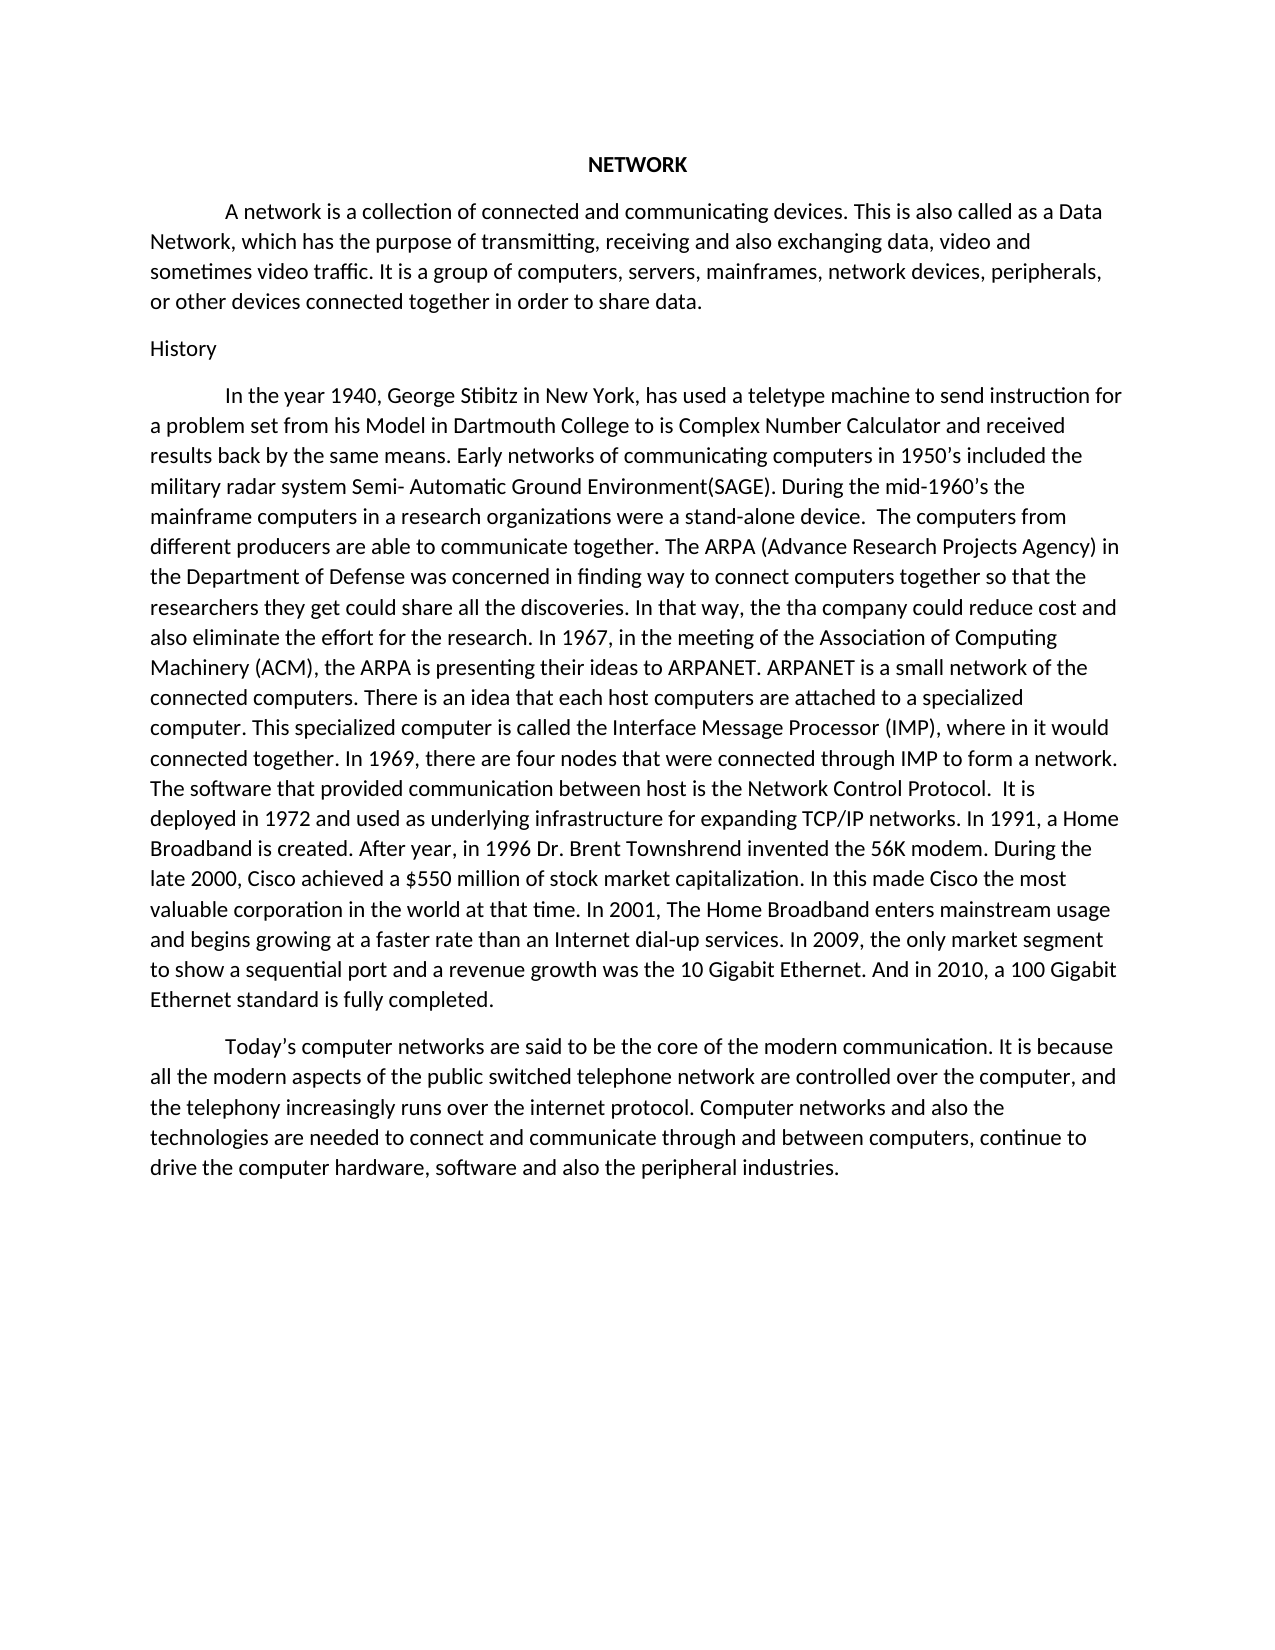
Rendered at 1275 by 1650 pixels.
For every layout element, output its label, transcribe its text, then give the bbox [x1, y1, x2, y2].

text History [150, 334, 1125, 362]
text Today’s computer networks are said to be the core of the modern communication. It is because all the modern aspects of the public switched telephone network are controlled over the computer, and the telephony increasingly runs over the internet protocol. Computer networks and also the technologies are needed to connect and communicate through and between computers, continue to drive the computer hardware, software and also the peripheral industries. [150, 1032, 1125, 1181]
text A network is a collection of connected and communicating devices. This is also called as a Data Network, which has the purpose of transmitting, receiving and also exchanging data, video and sometimes video traffic. It is a group of computers, servers, mainframes, network devices, peripherals, or other devices connected together in order to share data. [150, 197, 1125, 316]
text NETWORK [150, 150, 1125, 178]
text In the year 1940, George Stibitz in New York, has used a teletype machine to send instruction for a problem set from his Model in Dartmouth College to is Complex Number Calculator and received results back by the same means. Early networks of communicating computers in 1950’s included the military radar system Semi- Automatic Ground Environment(SAGE). During the mid-1960’s the mainframe computers in a research organizations were a stand-alone device. The computers from different producers are able to communicate together. The ARPA (Advance Research Projects Agency) in the Department of Defense was concerned in finding way to connect computers together so that the researchers they get could share all the discoveries. In that way, the tha company could reduce cost and also eliminate the effort for the research. In 1967, in the meeting of the Association of Computing Machinery (ACM), the ARPA is presenting their ideas to ARPANET. ARPANET is a small network of the connected computers. There is an idea that each host computers are attached to a specialized computer. This specialized computer is called the Interface Message Processor (IMP), where in it would connected together. In 1969, there are four nodes that were connected through IMP to form a network. The software that provided communication between host is the Network Control Protocol. It is deployed in 1972 and used as underlying infrastructure for expanding TCP/IP networks. In 1991, a Home Broadband is created. After year, in 1996 Dr. Brent Townshrend invented the 56K modem. During the late 2000, Cisco achieved a $550 million of stock market capitalization. In this made Cisco the most valuable corporation in the world at that time. In 2001, The Home Broadband enters mainstream usage and begins growing at a faster rate than an Internet dial-up services. In 2009, the only market segment to show a sequential port and a revenue growth was the 10 Gigabit Ethernet. And in 2010, a 100 Gigabit Ethernet standard is fully completed. [150, 381, 1125, 1013]
